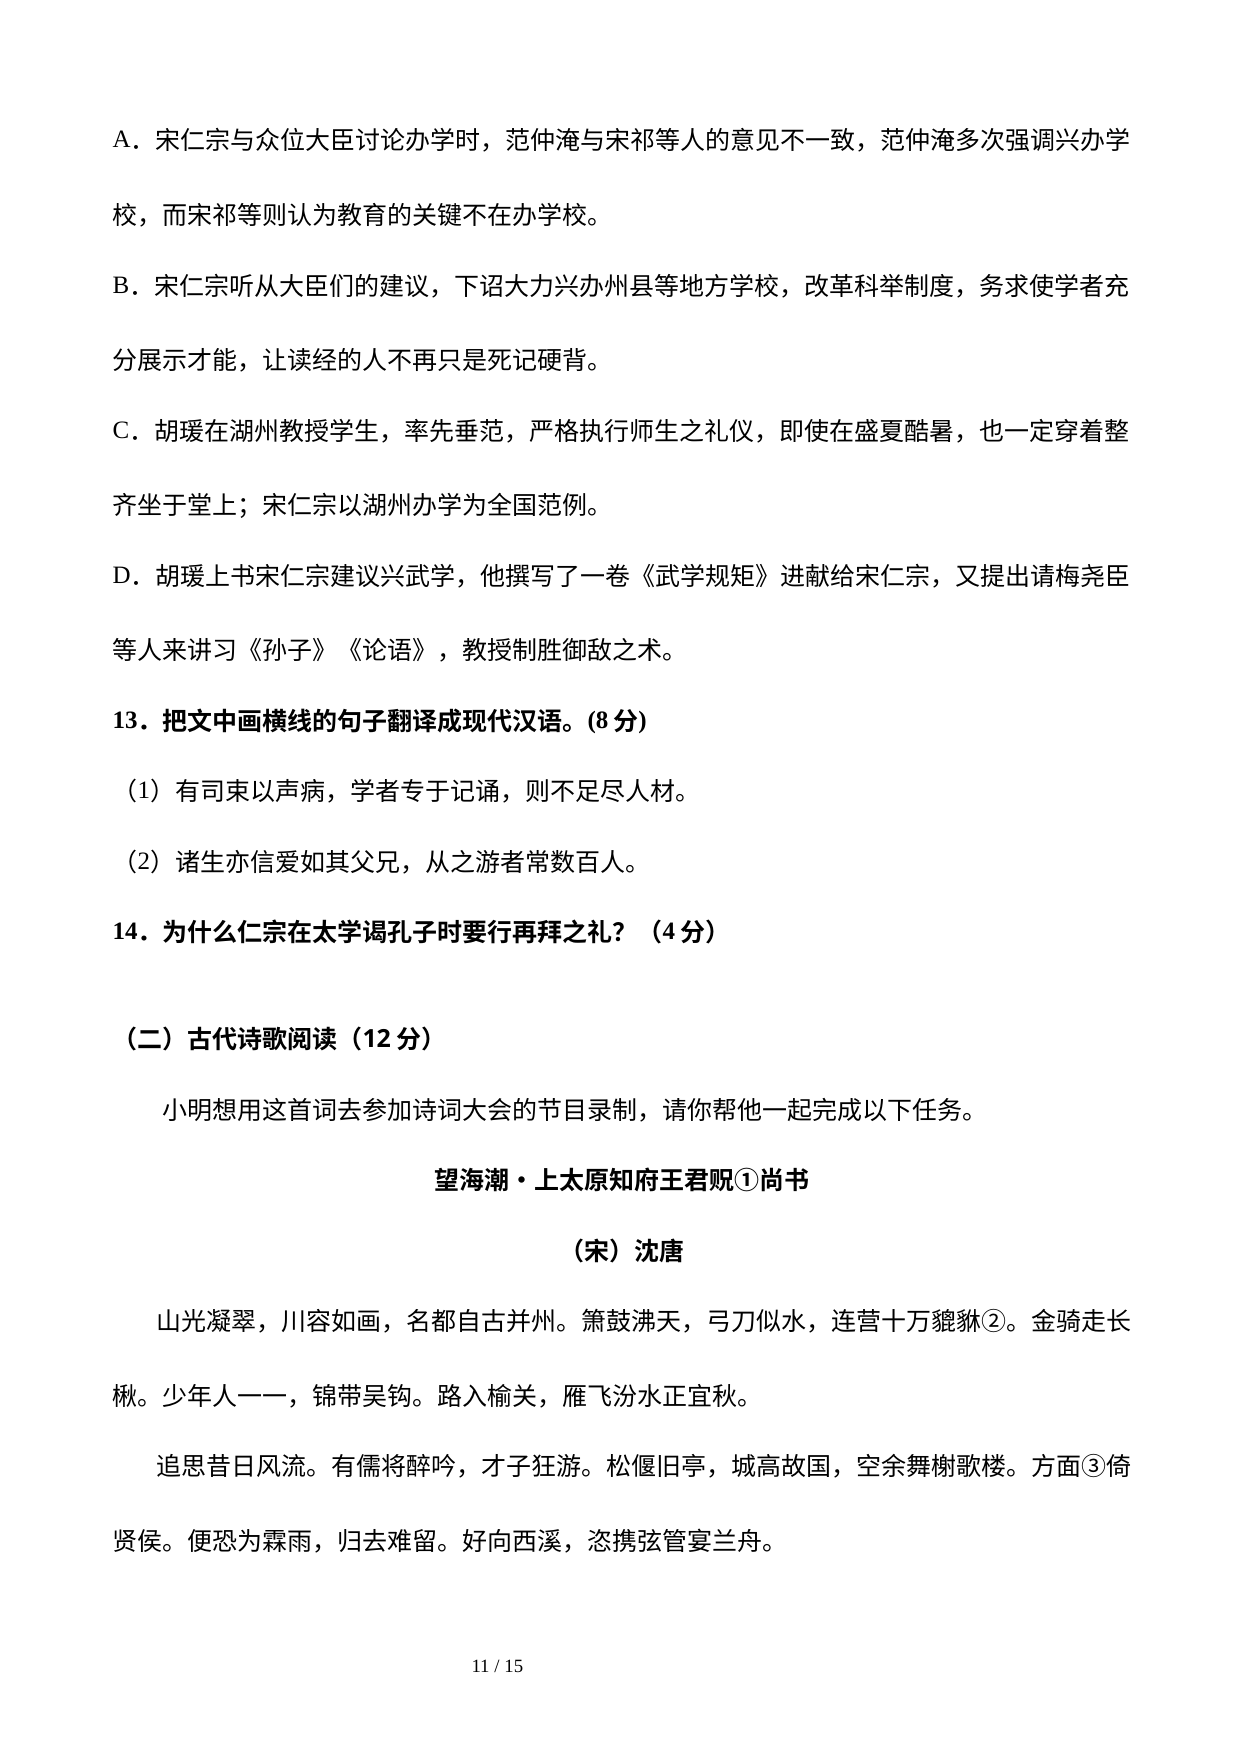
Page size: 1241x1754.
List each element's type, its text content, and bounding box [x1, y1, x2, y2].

text 14．为什么仁宗在太学谒孔子时要行再拜之礼？（4分） [112, 898, 1131, 963]
text 望海潮•上太原知府王君贶①尚书 [112, 1146, 1131, 1211]
text B．宋仁宗听从大臣们的建议，下诏大力兴办州县等地方学校，改革科举制度，务求使学者充分展示才能，让读经的人不再只是死记硬背。 [112, 252, 1131, 391]
text 小明想用这首词去参加诗词大会的节目录制，请你帮他一起完成以下任务。 [112, 1076, 1131, 1141]
text （二）古代诗歌阅读（12分） [112, 1005, 1131, 1070]
text D．胡瑗上书宋仁宗建议兴武学，他撰写了一卷《武学规矩》进献给宋仁宗，又提出请梅尧臣等人来讲习《孙子》《论语》，教授制胜御敌之术。 [112, 542, 1131, 681]
text 13．把文中画横线的句子翻译成现代汉语。(8分) [112, 687, 1131, 752]
text （1）有司束以声病，学者专于记诵，则不足尽人材。 [112, 757, 1131, 822]
text （2）诸生亦信爱如其父兄，从之游者常数百人。 [112, 828, 1131, 893]
text C．胡瑗在湖州教授学生，率先垂范，严格执行师生之礼仪，即使在盛夏酷暑，也一定穿着整齐坐于堂上；宋仁宗以湖州办学为全国范例。 [112, 397, 1131, 536]
text 山光凝翠，川容如画，名都自古并州。箫鼓沸天，弓刀似水，连营十万貔貅②。金骑走长楸。少年人一一，锦带吴钩。路入榆关，雁飞汾水正宜秋。 [112, 1287, 1131, 1427]
text A．宋仁宗与众位大臣讨论办学时，范仲淹与宋祁等人的意见不一致，范仲淹多次强调兴办学校，而宋祁等则认为教育的关键不在办学校。 [112, 106, 1131, 246]
text （宋）沈唐 [112, 1217, 1131, 1282]
text 追思昔日风流。有儒将醉吟，才子狂游。松偃旧亭，城高故国，空余舞榭歌楼。方面③倚贤侯。便恐为霖雨，归去难留。好向西溪，恣携弦管宴兰舟。 [112, 1432, 1131, 1572]
